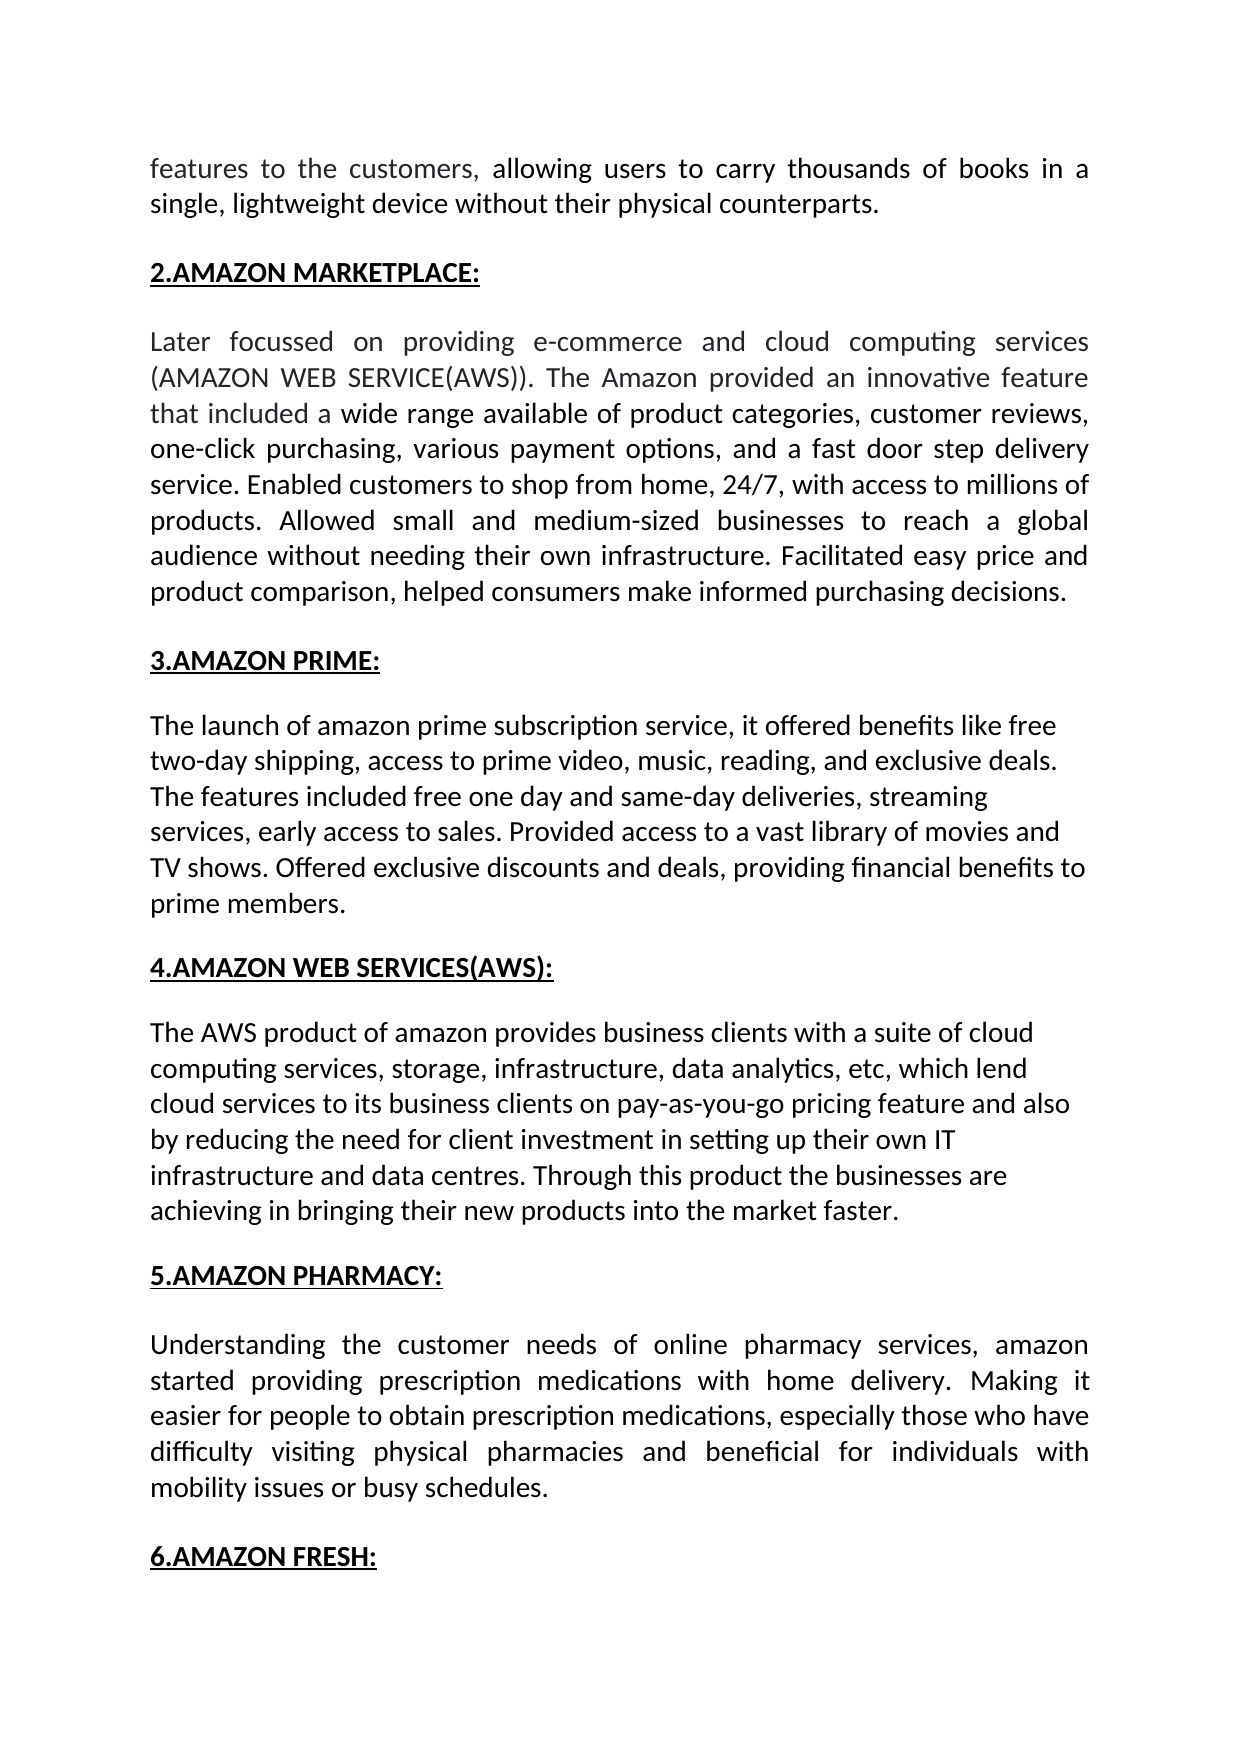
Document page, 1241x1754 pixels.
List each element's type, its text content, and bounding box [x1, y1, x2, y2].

subtitle Amazon being the world’s largest online retailer and a cloud service provider, the company is providing an innovative product offering to its customers and clients and a high-quality service platform that addressed the real-world challenges effectively through its innovative features and functionalities. The Amazon started by launching kindle e-reader to provide the online reading features to the customers, allowing users to carry thousands of books in a single, lightweight device without their physical counterparts. [150, 150, 1090, 221]
subtitle Understanding the customer needs of online pharmacy services, amazon started providing prescription medications with home delivery. Making it easier for people to obtain prescription medications, especially those who have difficulty visiting physical pharmacies and beneficial for individuals with mobility issues or busy schedules. [150, 1326, 1090, 1504]
subtitle Later focussed on providing e-commerce and cloud computing services (AMAZON WEB SERVICE(AWS)). The Amazon provided an innovative feature that included a wide range available of product categories, customer reviews, one-click purchasing, various payment options, and a fast door step delivery service. Enabled customers to shop from home, 24/7, with access to millions of products. Allowed small and medium-sized businesses to reach a global audience without needing their own infrastructure. Facilitated easy price and product comparison, helped consumers make informed purchasing decisions. [150, 395, 1090, 608]
text 4.AMAZON WEB SERVICES(AWS): [150, 949, 1090, 985]
text The launch of amazon prime subscription service, it offered benefits like free two-day shipping, access to prime video, music, reading, and exclusive deals. The features included free one day and same-day deliveries, streaming services, early access to sales. Provided access to a vast library of movies and TV shows. Offered exclusive discounts and deals, providing financial benefits to prime members. [150, 707, 1090, 920]
subtitle 3.AMAZON PRIME: [150, 642, 1090, 677]
subtitle 6.AMAZON FRESH: [150, 1538, 1090, 1573]
text The AWS product of amazon provides business clients with a suite of cloud computing services, storage, infrastructure, data analytics, etc, which lend cloud services to its business clients on pay-as-you-go pricing feature and also by reducing the need for client investment in setting up their own IT infrastructure and data centres. Through this product the businesses are achieving in bringing their new products into the market faster. [150, 1014, 1090, 1228]
subtitle 2.AMAZON MARKETPLACE: [150, 254, 1090, 290]
text 5.AMAZON PHARMACY: [150, 1257, 1090, 1293]
